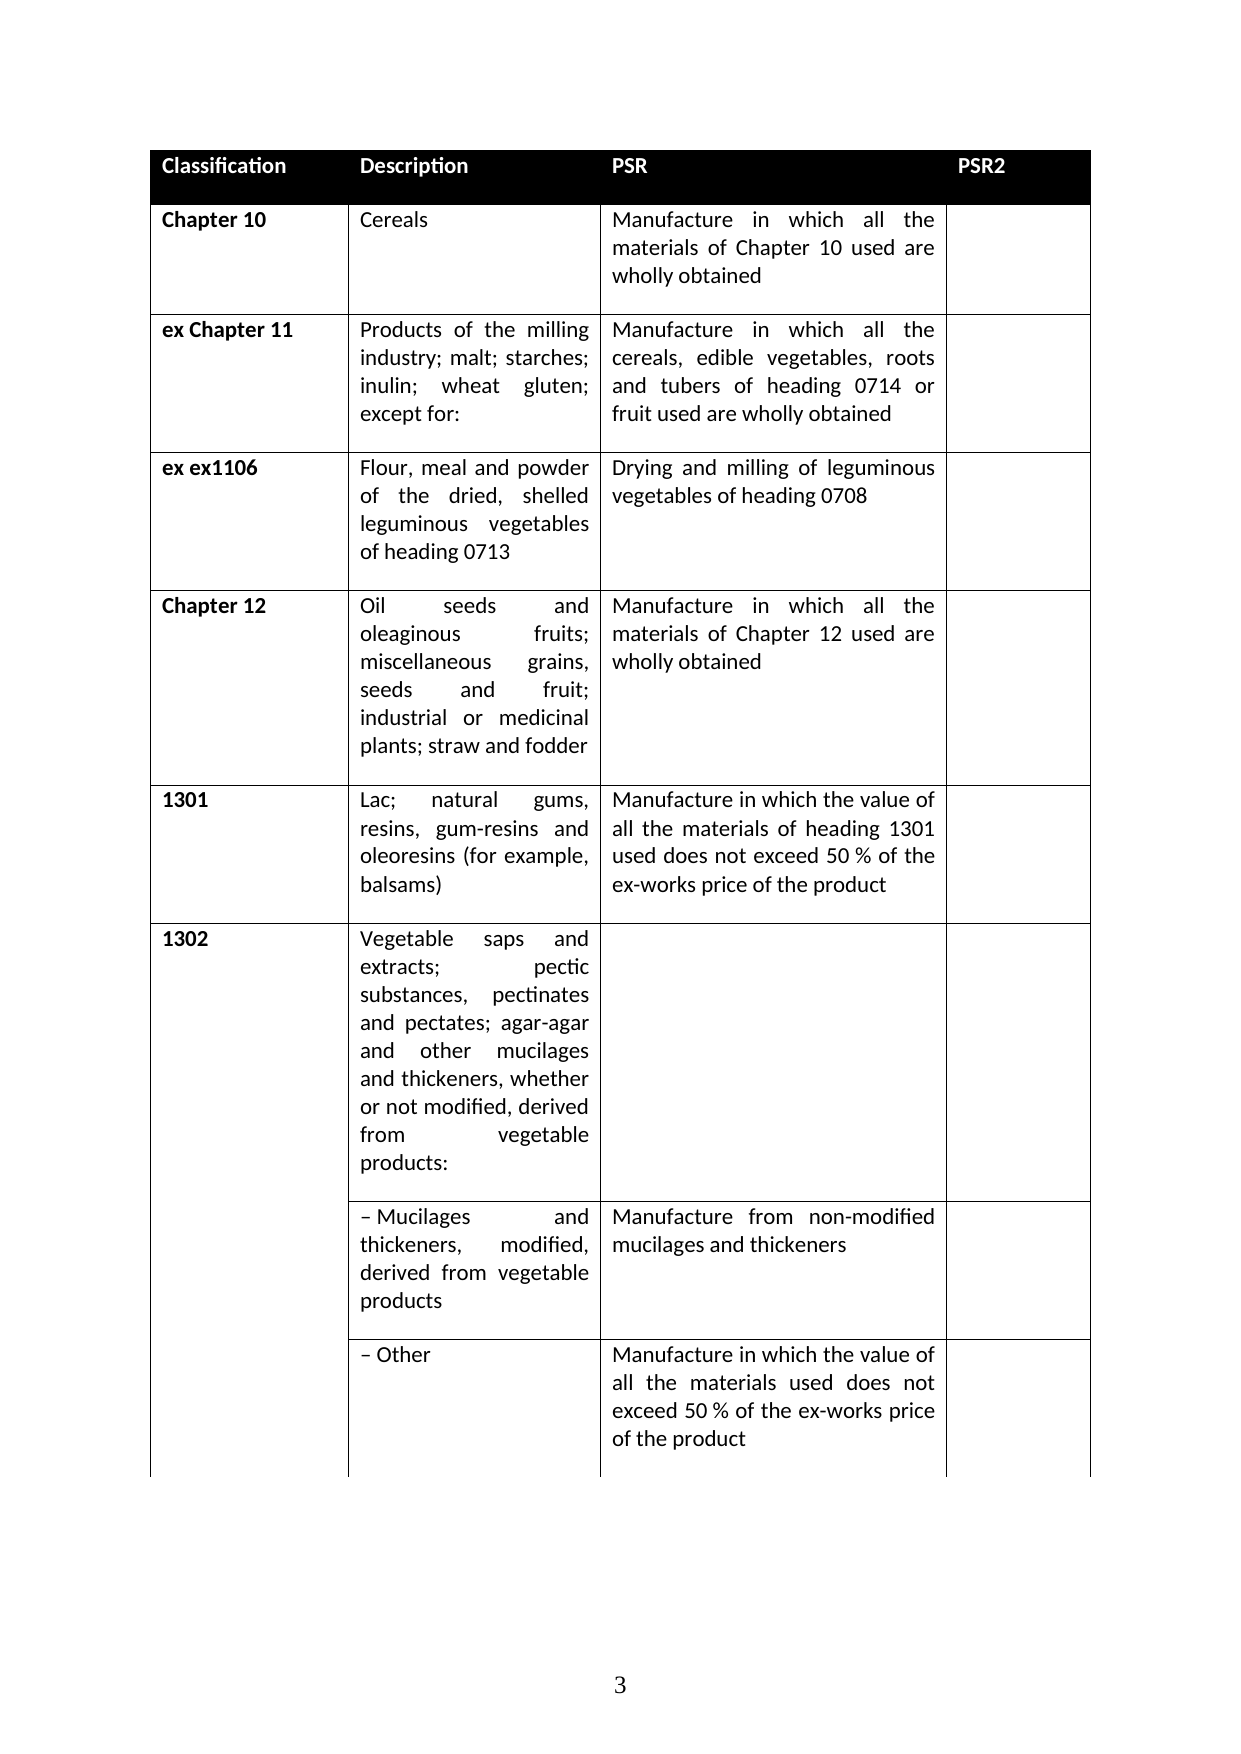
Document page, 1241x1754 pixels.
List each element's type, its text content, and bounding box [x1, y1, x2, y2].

table_cell [947, 924, 1090, 1201]
table_cell Manufacture in which all the materials of Chapter 10 used are wholly obtained [601, 205, 946, 314]
table_header PSR2 [947, 151, 1090, 204]
table_header Description [349, 151, 600, 204]
table_cell Manufacture in which the value of all the materials of heading 1301 used does not exceed 50 % of the ex-works price of the product [601, 786, 946, 923]
table_cell 1301 [151, 786, 348, 923]
table_header Classification [151, 151, 348, 204]
table_cell [947, 315, 1090, 452]
table_cell – Mucilages and thickeners, modified, derived from vegetable products [349, 1202, 600, 1339]
table_cell [947, 1340, 1090, 1477]
table_cell [947, 591, 1090, 784]
table_cell Manufacture in which all the cereals, edible vegetables, roots and tubers of heading 0714 or fruit used are wholly obtained [601, 315, 946, 452]
table_cell ex Chapter 11 [151, 315, 348, 452]
table_cell ex ex1106 [151, 453, 348, 590]
table_cell Chapter 10 [151, 205, 348, 314]
table_cell Oil seeds and oleaginous fruits; miscellaneous grains, seeds and fruit; industrial or medicinal plants; straw and fodder [349, 591, 600, 784]
table_cell Products of the milling industry; malt; starches; inulin; wheat gluten; except for: [349, 315, 600, 452]
table_cell 1302 [151, 924, 348, 1477]
table_cell [947, 453, 1090, 590]
table_cell Cereals [349, 205, 600, 314]
table_cell [947, 205, 1090, 314]
table_cell Manufacture in which all the materials of Chapter 12 used are wholly obtained [601, 591, 946, 784]
table_cell – Other [349, 1340, 600, 1477]
table_cell [947, 786, 1090, 923]
table_cell Vegetable saps and extracts; pectic substances, pectinates and pectates; agar-agar and other mucilages and thickeners, whether or not modified, derived from vegetable products: [349, 924, 600, 1201]
table_cell Flour, meal and powder of the dried, shelled leguminous vegetables of heading 0713 [349, 453, 600, 590]
table_cell Lac; natural gums, resins, gum-resins and oleoresins (for example, balsams) [349, 786, 600, 923]
table_cell Drying and milling of leguminous vegetables of heading 0708 [601, 453, 946, 590]
table_cell [947, 1202, 1090, 1339]
table_cell Manufacture from non-modified mucilages and thickeners [601, 1202, 946, 1339]
table_cell [601, 924, 946, 1201]
table_header PSR [601, 151, 946, 204]
table_cell Manufacture in which the value of all the materials used does not exceed 50 % of the ex-works price of the product [601, 1340, 946, 1477]
table_cell Chapter 12 [151, 591, 348, 784]
